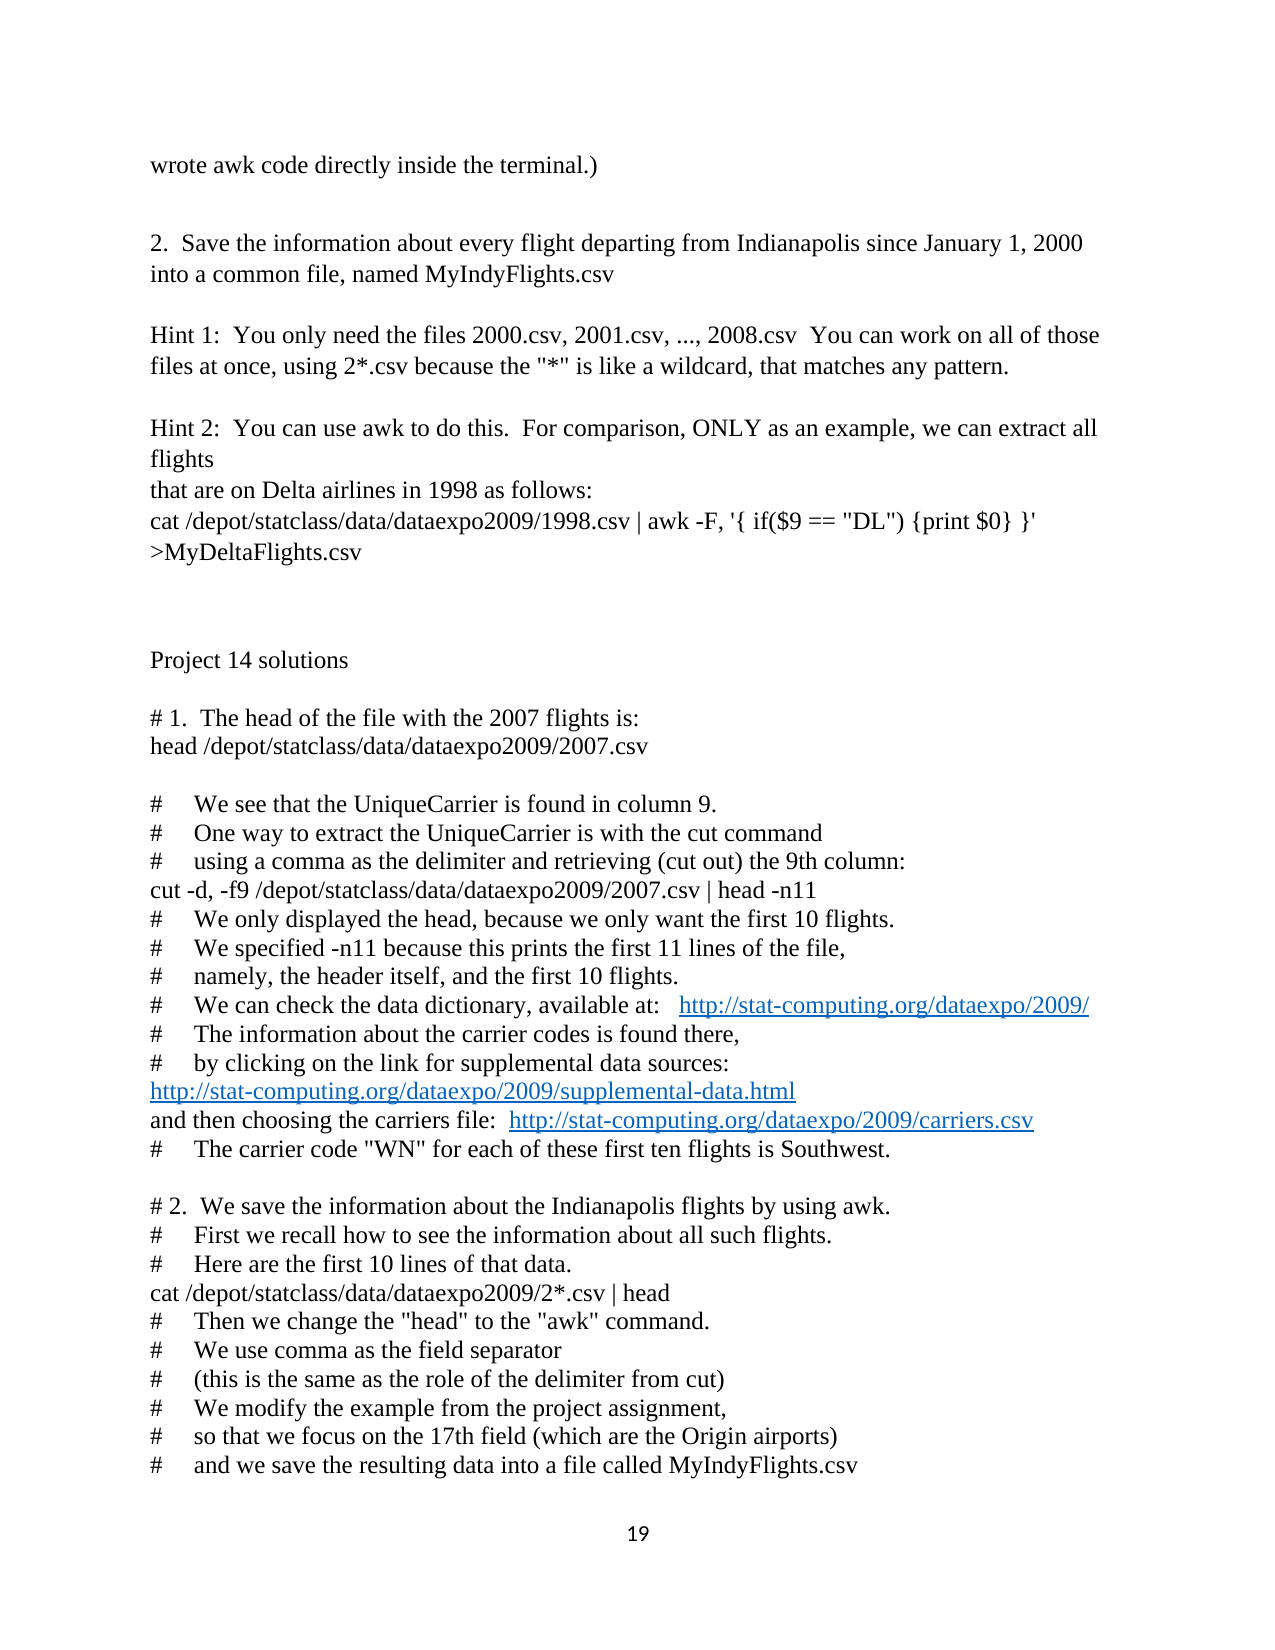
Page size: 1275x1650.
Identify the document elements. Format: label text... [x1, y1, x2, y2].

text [150, 645, 1125, 1479]
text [150, 150, 1125, 209]
text Hint 1: You only need the files 2000.csv, 2001.csv, ..., 2008.csv You can work on all of those files at once, using 2*.csv because the "*" is like a wildcard, that matches any pattern. Hint 2: You can use awk to do this. For comparison, ONLY as an example, we can extract all flights that are on Delta airlines in 1998 as follows: cat /depot/statclass/data/dataexpo2009/1998.csv | awk -F, '{ if($9 == "DL") {print $0} }' >MyDeltaFlights.csv [150, 320, 1125, 566]
text 2. Save the information about every flight departing from Indianapolis since January 1, 2000 into a common file, named MyIndyFlights.csv [150, 228, 1125, 318]
